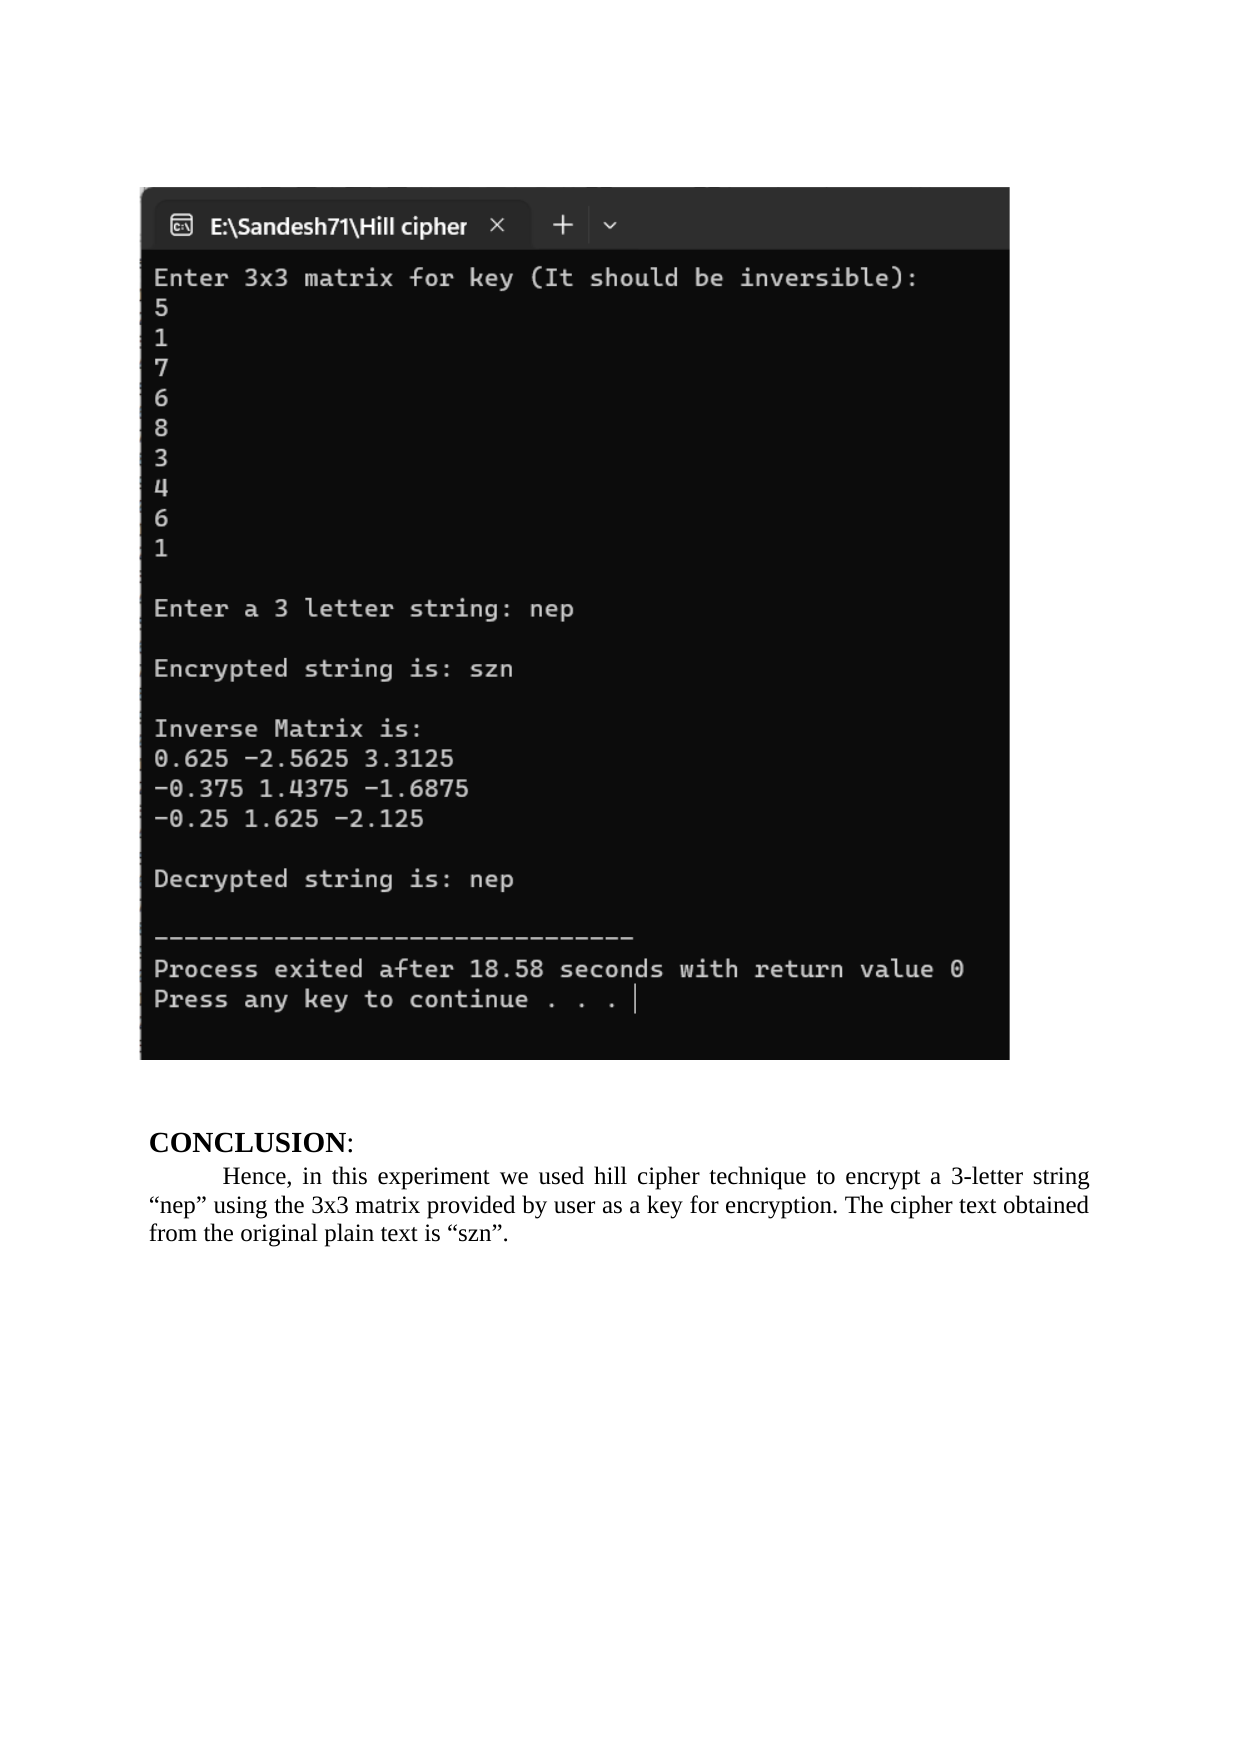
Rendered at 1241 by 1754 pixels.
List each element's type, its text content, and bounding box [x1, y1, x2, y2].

text Hence, in this experiment we used hill cipher technique to encrypt a 3-letter string “nep” using the 3x3 matrix provided by user as a key for encryption. The cipher text obtained from the original plain text is “szn”. [148, 1162, 1091, 1247]
picture [139, 187, 1010, 1060]
text CONCLUSION: [148, 1126, 1090, 1159]
